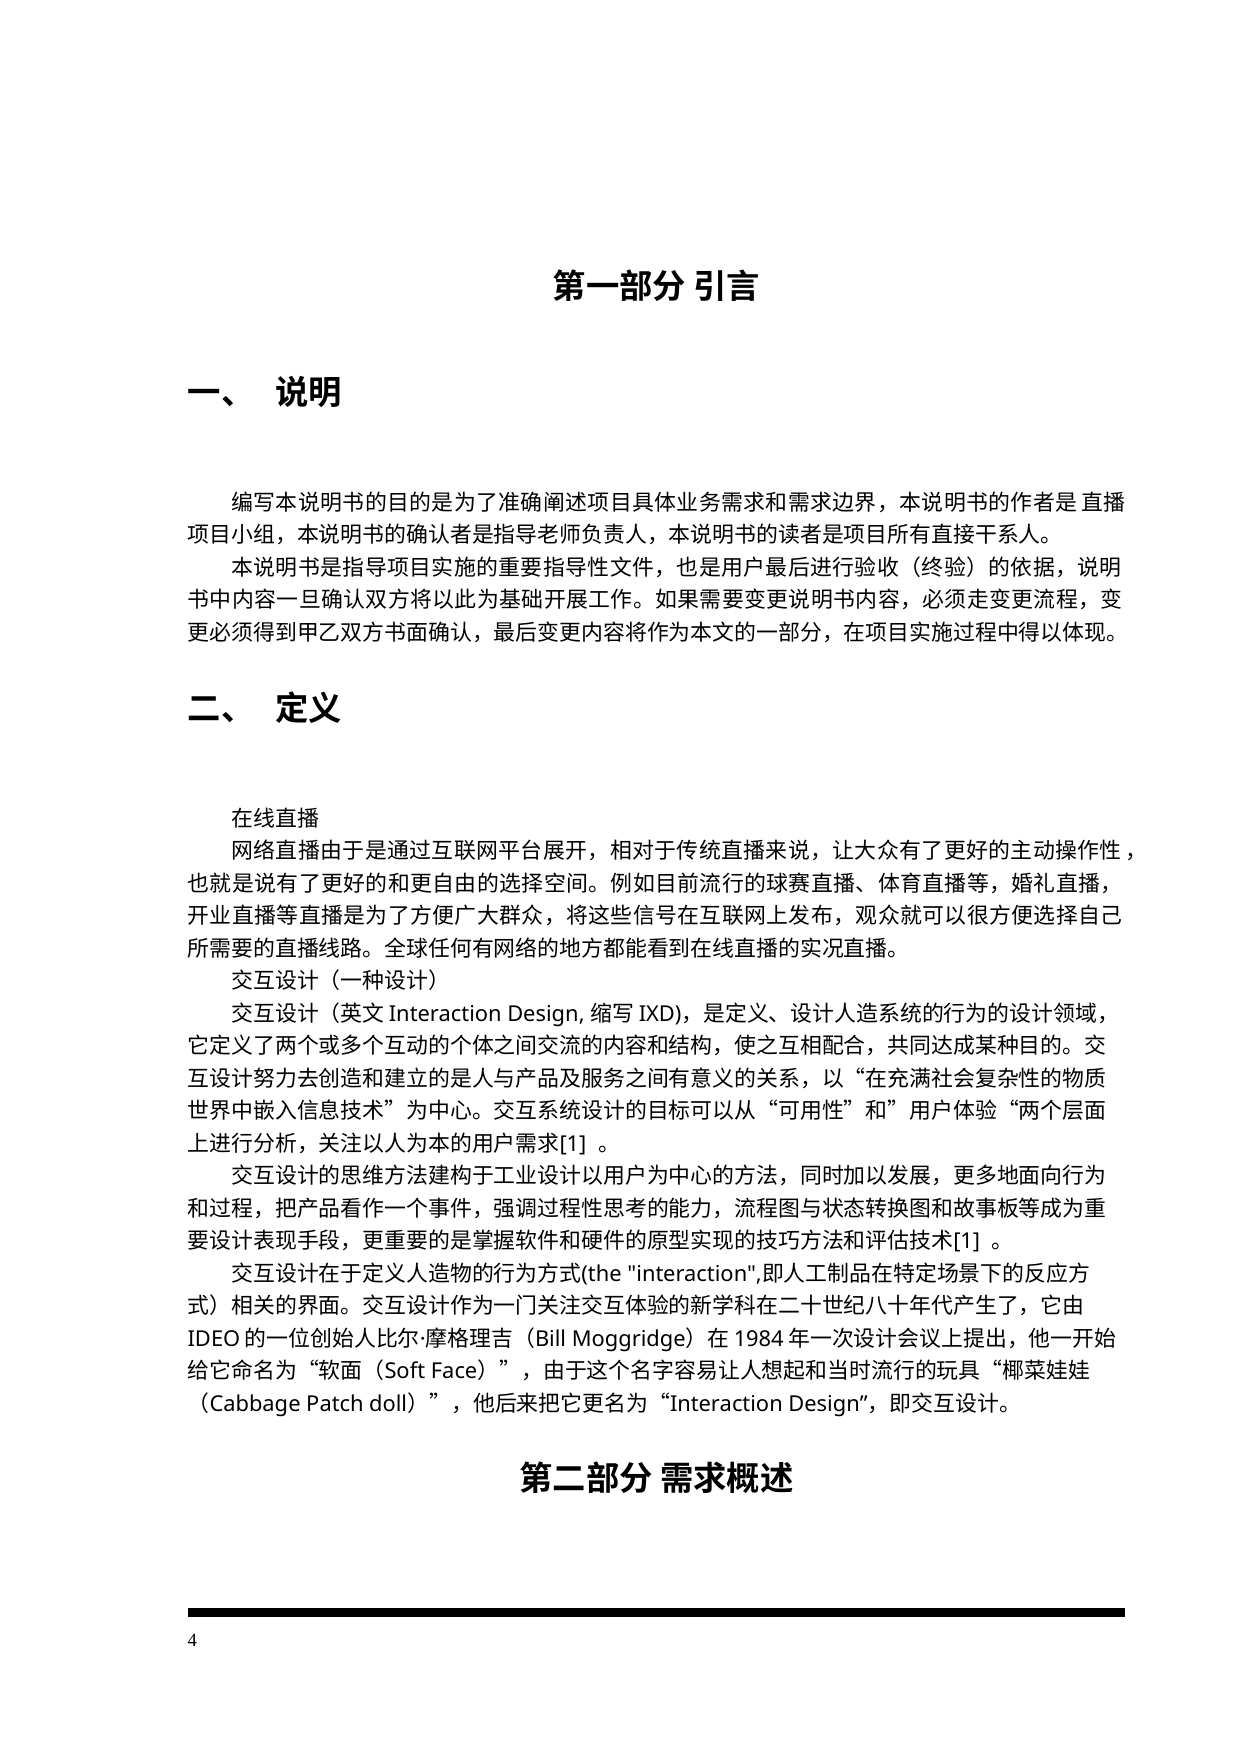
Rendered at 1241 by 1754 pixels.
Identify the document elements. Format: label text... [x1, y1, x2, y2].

text 交互设计（英文Interaction Design, 缩写IXD)，是定义、设计人造系统的行为的设计领域，它定义了两个或多个互动的个体之间交流的内容和结构，使之互相配合，共同达成某种目的。交互设计努力去创造和建立的是人与产品及服务之间有意义的关系，以“在充满社会复杂性的物质世界中嵌入信息技术”为中心。交互系统设计的目标可以从“可用性”和”用户体验“两个层面上进行分析，关注以人为本的用户需求[1] 。 [187, 996, 1125, 1158]
text 交互设计的思维方法建构于工业设计以用户为中心的方法，同时加以发展，更多地面向行为和过程，把产品看作一个事件，强调过程性思考的能力，流程图与状态转换图和故事板等成为重要设计表现手段，更重要的是掌握软件和硬件的原型实现的技巧方法和评估技术[1] 。 [187, 1158, 1125, 1256]
text 交互设计在于定义人造物的行为方式(the "interaction",即人工制品在特定场景下的反应方式）相关的界面。交互设计作为一门关注交互体验的新学科在二十世纪八十年代产生了，它由IDEO的一位创始人比尔·摩格理吉（Bill Moggridge）在1984年一次设计会议上提出，他一开始给它命名为“软面（Soft Face）”，由于这个名字容易让人想起和当时流行的玩具“椰菜娃娃（Cabbage Patch doll）”，他后来把它更名为“Interaction Design”，即交互设计。 [187, 1256, 1125, 1418]
text 在线直播 [187, 801, 1125, 833]
text 本说明书是指导项目实施的重要指导性文件，也是用户最后进行验收（终验）的依据，说明书中内容一旦确认双方将以此为基础开展工作。如果需要变更说明书内容，必须走变更流程，变更必须得到甲乙双方书面确认，最后变更内容将作为本文的一部分，在项目实施过程中得以体现。 [187, 549, 1125, 647]
subtitle 第二部分 需求概述 [187, 1443, 1125, 1508]
subtitle 定义 [187, 674, 1125, 739]
subtitle 第一部分 引言 [187, 251, 1125, 316]
text 网络直播由于是通过互联网平台展开，相对于传统直播来说，让大众有了更好的主动操作性，也就是说有了更好的和更自由的选择空间。例如目前流行的球赛直播、体育直播等，婚礼直播，开业直播等直播是为了方便广大群众，将这些信号在互联网上发布，观众就可以很方便选择自己所需要的直播线路。全球任何有网络的地方都能看到在线直播的实况直播。 [187, 833, 1125, 963]
text 交互设计（一种设计） [187, 963, 1125, 996]
subtitle 说明 [187, 357, 1125, 422]
text 编写本说明书的目的是为了准确阐述项目具体业务需求和需求边界，本说明书的作者是直播项目小组，本说明书的确认者是指导老师负责人，本说明书的读者是项目所有直接干系人。 [187, 484, 1125, 549]
